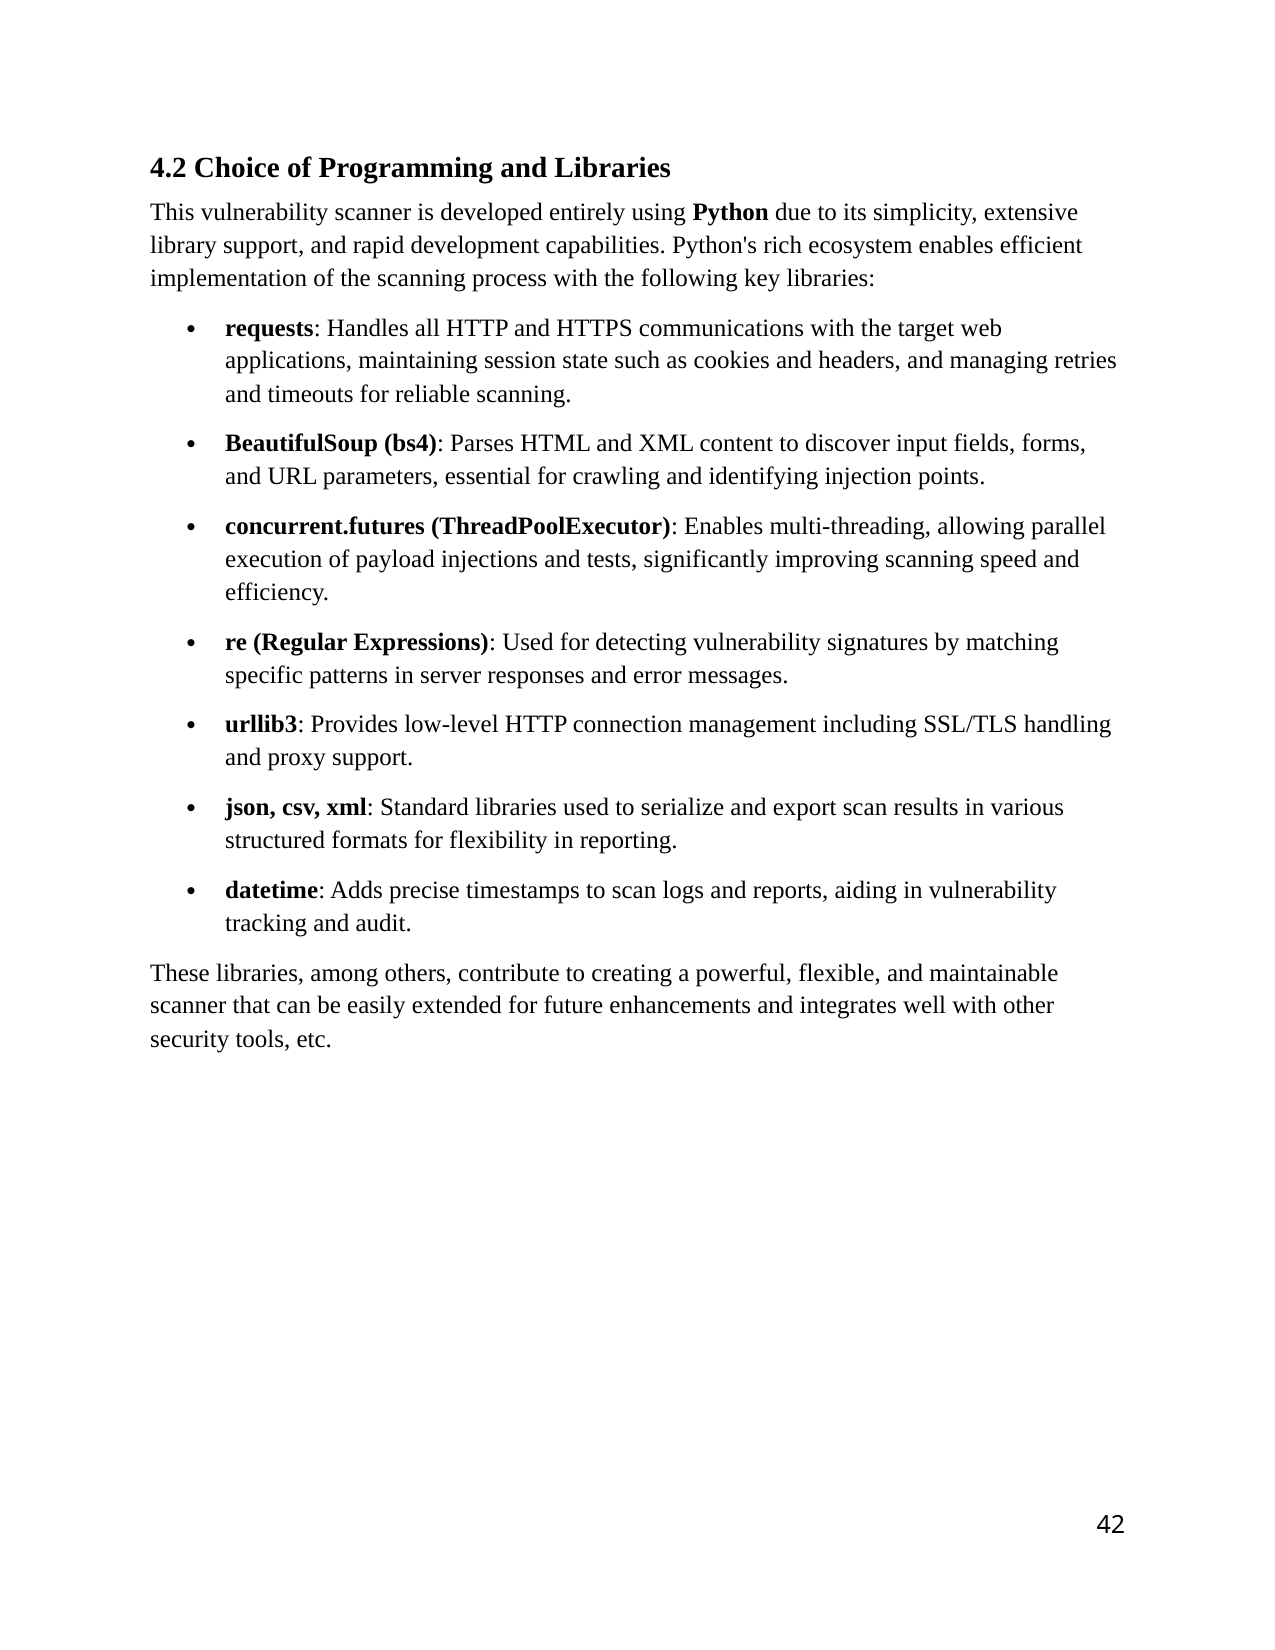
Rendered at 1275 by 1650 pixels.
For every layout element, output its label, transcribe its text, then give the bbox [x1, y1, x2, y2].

text These libraries, among others, contribute to creating a powerful, flexible, and maintainable scanner that can be easily extended for future enhancements and integrates well with other security tools, etc. [150, 958, 1125, 1052]
text This vulnerability scanner is developed entirely using Python due to its simplicity, extensive library support, and rapid development capabilities. Python's rich ecosystem enables efficient implementation of the scanning process with the following key libraries: [150, 197, 1125, 292]
list json, csv, xml: Standard libraries used to serialize and export scan results in various structured formats for flexibility in reporting. [187, 792, 1125, 854]
list datetime: Adds precise timestamps to scan logs and reports, aiding in vulnerability tracking and audit. [187, 875, 1125, 937]
list BeautifulSoup (bs4): Parses HTML and XML content to discover input fields, forms, and URL parameters, essential for crawling and identifying injection points. [187, 428, 1125, 490]
list requests: Handles all HTTP and HTTPS communications with the target web applications, maintaining session state such as cookies and headers, and managing retries and timeouts for reliable scanning. [187, 313, 1125, 407]
list concurrent.futures (ThreadPoolExecutor): Enables multi-threading, allowing parallel execution of payload injections and tests, significantly improving scanning speed and efficiency. [187, 511, 1125, 606]
list urllib3: Provides low-level HTTP connection management including SSL/TLS handling and proxy support. [187, 709, 1125, 771]
subtitle Choice of Programming and Libraries [150, 150, 1125, 183]
list re (Regular Expressions): Used for detecting vulnerability signatures by matching specific patterns in server responses and error messages. [187, 627, 1125, 688]
